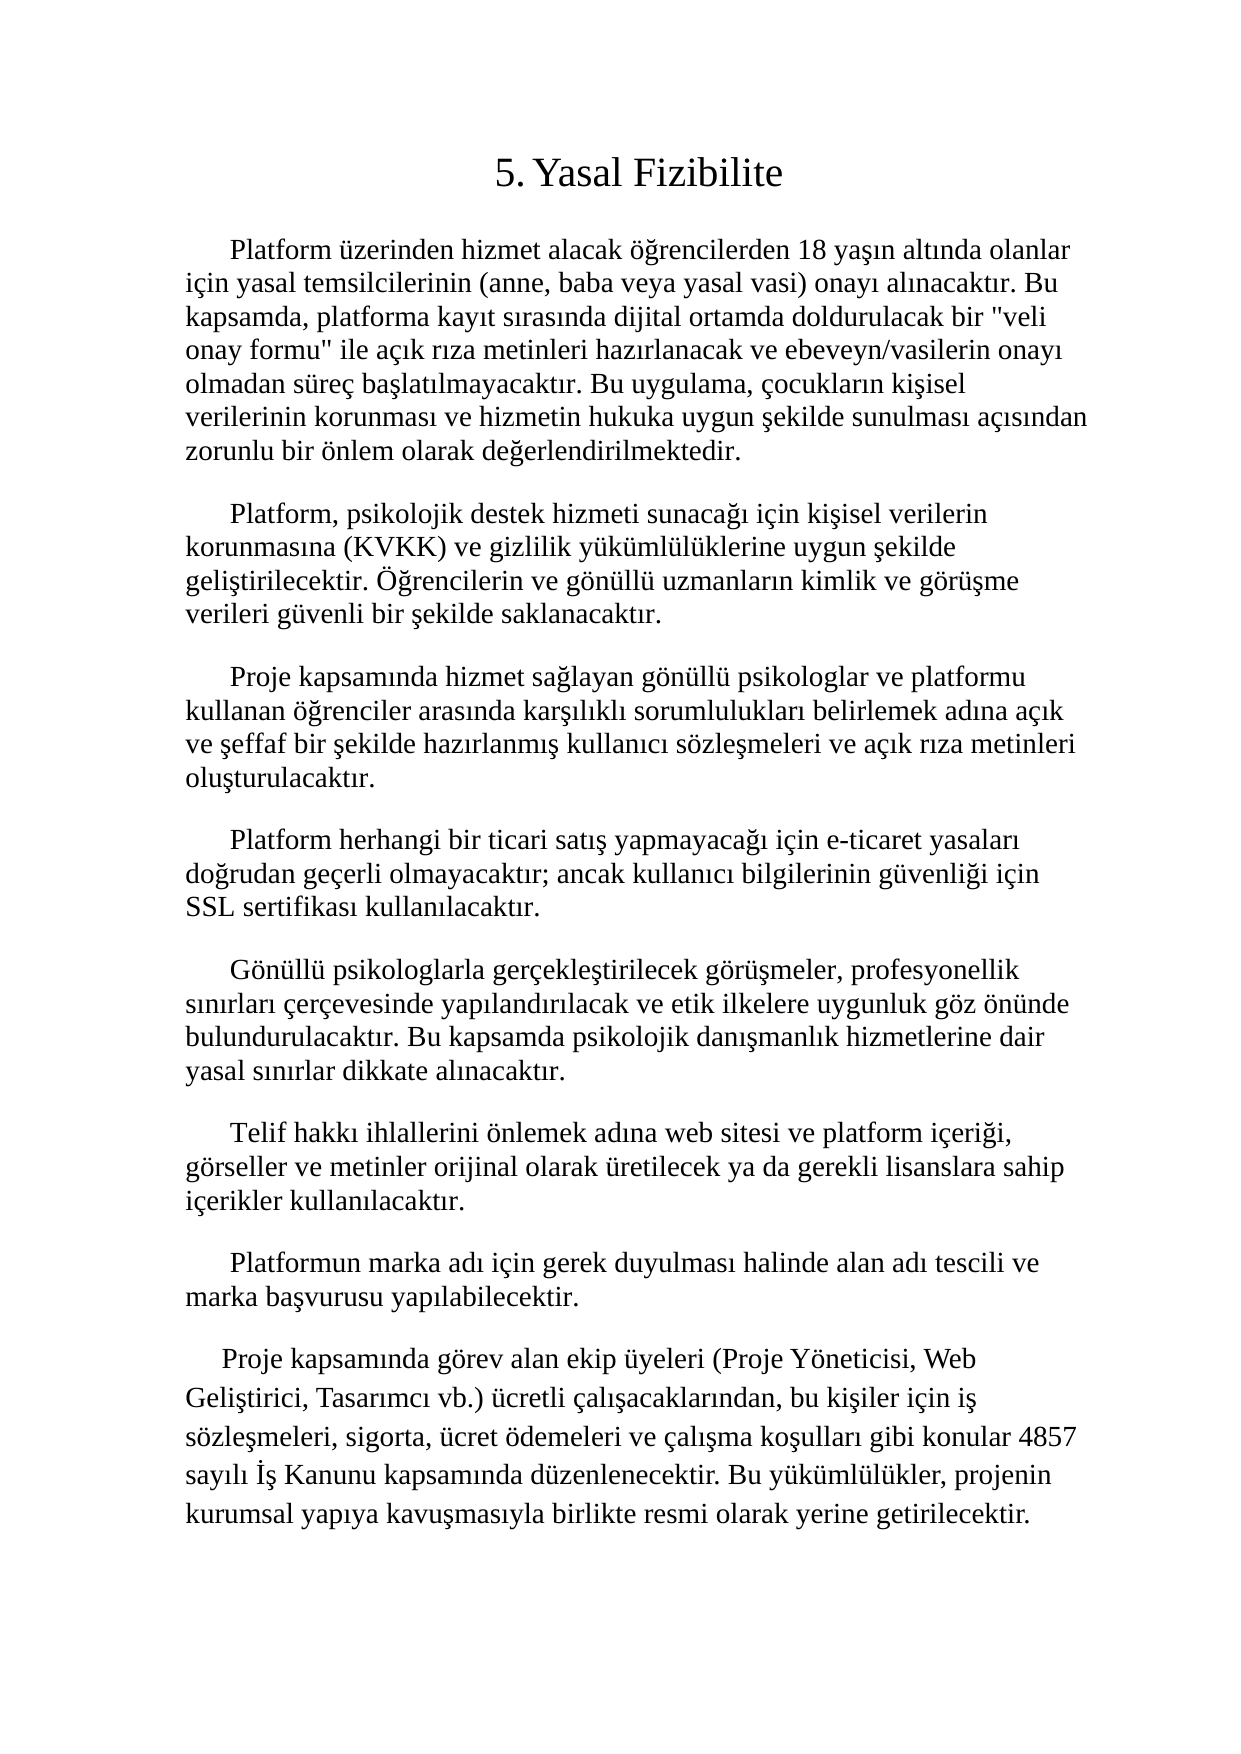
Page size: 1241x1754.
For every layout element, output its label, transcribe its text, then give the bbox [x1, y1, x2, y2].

text  Proje kapsamında görev alan ekip üyeleri (Proje Yöneticisi, Web Geliştirici, Tasarımcı vb.) ücretli çalışacaklarından, bu kişiler için iş sözleşmeleri, sigorta, ücret ödemeleri ve çalışma koşulları gibi konular 4857 sayılı İş Kanunu kapsamında düzenlenecektir. Bu yükümlülükler, projenin kurumsal yapıya kavuşmasıyla birlikte resmi olarak yerine getirilecektir. [185, 1342, 1093, 1529]
text  Proje kapsamında hizmet sağlayan gönüllü psikologlar ve platformu kullanan öğrenciler arasında karşılıklı sorumlulukları belirlemek adına açık ve şeffaf bir şekilde hazırlanmış kullanıcı sözleşmeleri ve açık rıza metinleri oluşturulacaktır. [185, 659, 1093, 793]
text  Platform üzerinden hizmet alacak öğrencilerden 18 yaşın altında olanlar için yasal temsilcilerinin (anne, baba veya yasal vasi) onayı alınacaktır. Bu kapsamda, platforma kayıt sırasında dijital ortamda doldurulacak bir "veli onay formu" ile açık rıza metinleri hazırlanacak ve ebeveyn/vasilerin onayı olmadan süreç başlatılmayacaktır. Bu uygulama, çocukların kişisel verilerinin korunması ve hizmetin hukuka uygun şekilde sunulması açısından zorunlu bir önlem olarak değerlendirilmektedir. [185, 232, 1093, 467]
text  Platform, psikolojik destek hizmeti sunacağı için kişisel verilerin korunmasına (KVKK) ve gizlilik yükümlülüklerine uygun şekilde geliştirilecektir. Öğrencilerin ve gönüllü uzmanların kimlik ve görüşme verileri güvenli bir şekilde saklanacaktır. [185, 496, 1093, 630]
text  Platform herhangi bir ticari satış yapmayacağı için e-ticaret yasaları doğrudan geçerli olmayacaktır; ancak kullanıcı bilgilerinin güvenliği için SSL sertifikası kullanılacaktır. [185, 822, 1093, 923]
text  Gönüllü psikologlarla gerçekleştirilecek görüşmeler, profesyonellik sınırları çerçevesinde yapılandırılacak ve etik ilkelere uygunluk göz önünde bulundurulacaktır. Bu kapsamda psikolojik danışmanlık hizmetlerine dair yasal sınırlar dikkate alınacaktır. [185, 952, 1093, 1086]
text  Platformun marka adı için gerek duyulması halinde alan adı tescili ve marka başvurusu yapılabilecektir. [185, 1245, 1093, 1312]
list Yasal Fizibilite [185, 148, 1093, 196]
text  Telif hakkı ihlallerini önlemek adına web sitesi ve platform içeriği, görseller ve metinler orijinal olarak üretilecek ya da gerekli lisanslara sahip içerikler kullanılacaktır. [185, 1116, 1093, 1216]
